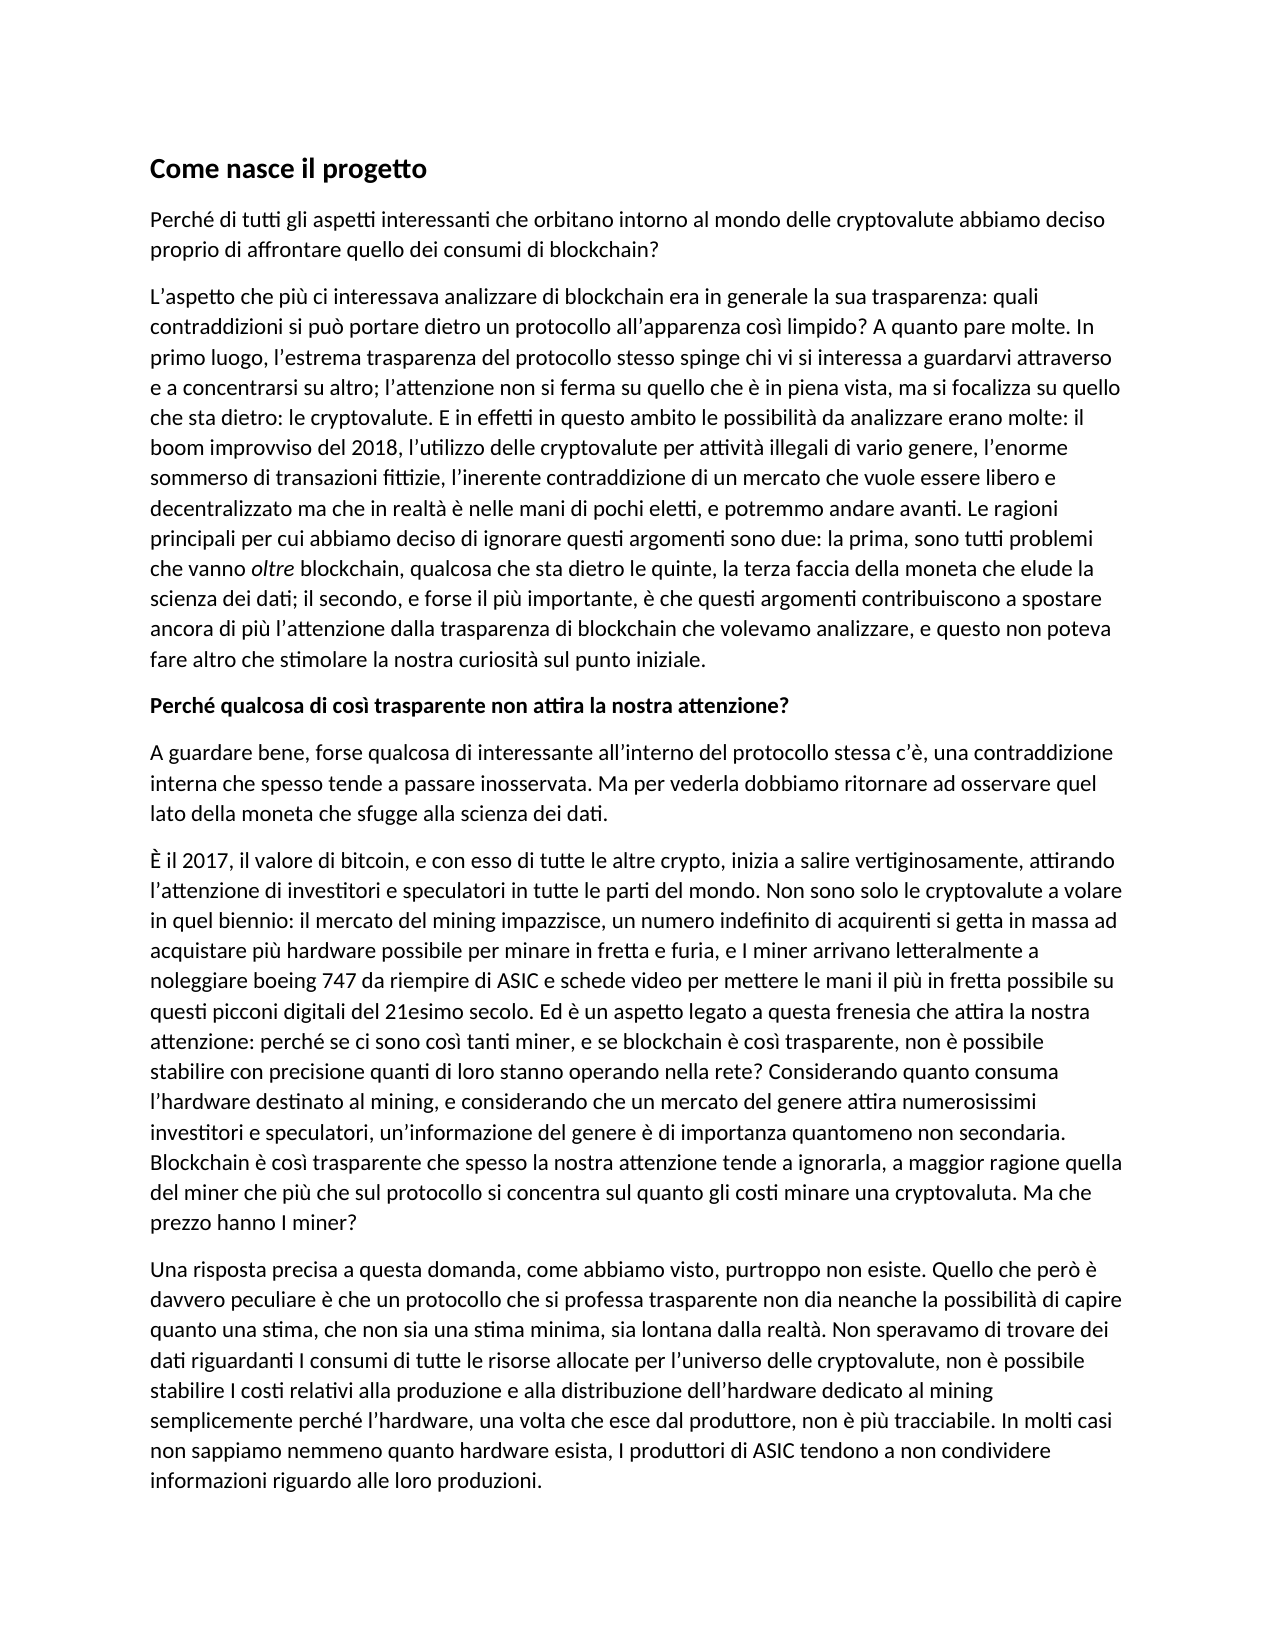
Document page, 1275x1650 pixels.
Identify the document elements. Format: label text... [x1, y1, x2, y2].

text L’aspetto che più ci interessava analizzare di blockchain era in generale la sua trasparenza: quali contraddizioni si può portare dietro un protocollo all’apparenza così limpido? A quanto pare molte. In primo luogo, l’estrema trasparenza del protocollo stesso spinge chi vi si interessa a guardarvi attraverso e a concentrarsi su altro; l’attenzione non si ferma su quello che è in piena vista, ma si focalizza su quello che sta dietro: le cryptovalute. E in effetti in questo ambito le possibilità da analizzare erano molte: il boom improvviso del 2018, l’utilizzo delle cryptovalute per attività illegali di vario genere, l’enorme sommerso di transazioni fittizie, l’inerente contraddizione di un mercato che vuole essere libero e decentralizzato ma che in realtà è nelle mani di pochi eletti, e potremmo andare avanti. Le ragioni principali per cui abbiamo deciso di ignorare questi argomenti sono due: la prima, sono tutti problemi che vanno oltre blockchain, qualcosa che sta dietro le quinte, la terza faccia della moneta che elude la scienza dei dati; il secondo, e forse il più importante, è che questi argomenti contribuiscono a spostare ancora di più l’attenzione dalla trasparenza di blockchain che volevamo analizzare, e questo non poteva fare altro che stimolare la nostra curiosità sul punto iniziale. [150, 282, 1125, 673]
text Perché qualcosa di così trasparente non attira la nostra attenzione? [150, 692, 1125, 719]
text A guardare bene, forse qualcosa di interessante all’interno del protocollo stessa c’è, una contraddizione interna che spesso tende a passare inosservata. Ma per vederla dobbiamo ritornare ad osservare quel lato della moneta che sfugge alla scienza dei dati. [150, 738, 1125, 827]
text Perché di tutti gli aspetti interessanti che orbitano intorno al mondo delle cryptovalute abbiamo deciso proprio di affrontare quello dei consumi di blockchain? [150, 205, 1125, 263]
text Come nasce il progetto [150, 150, 1125, 186]
text Una risposta precisa a questa domanda, come abbiamo visto, purtroppo non esiste. Quello che però è davvero peculiare è che un protocollo che si professa trasparente non dia neanche la possibilità di capire quanto una stima, che non sia una stima minima, sia lontana dalla realtà. Non speravamo di trovare dei dati riguardanti I consumi di tutte le risorse allocate per l’universo delle cryptovalute, non è possibile stabilire I costi relativi alla produzione e alla distribuzione dell’hardware dedicato al mining semplicemente perché l’hardware, una volta che esce dal produttore, non è più tracciabile. In molti casi non sappiamo nemmeno quanto hardware esista, I produttori di ASIC tendono a non condividere informazioni riguardo alle loro produzioni. [150, 1255, 1125, 1494]
text È il 2017, il valore di bitcoin, e con esso di tutte le altre crypto, inizia a salire vertiginosamente, attirando l’attenzione di investitori e speculatori in tutte le parti del mondo. Non sono solo le cryptovalute a volare in quel biennio: il mercato del mining impazzisce, un numero indefinito di acquirenti si getta in massa ad acquistare più hardware possibile per minare in fretta e furia, e I miner arrivano letteralmente a noleggiare boeing 747 da riempire di ASIC e schede video per mettere le mani il più in fretta possibile su questi picconi digitali del 21esimo secolo. Ed è un aspetto legato a questa frenesia che attira la nostra attenzione: perché se ci sono così tanti miner, e se blockchain è così trasparente, non è possibile stabilire con precisione quanti di loro stanno operando nella rete? Considerando quanto consuma l’hardware destinato al mining, e considerando che un mercato del genere attira numerosissimi investitori e speculatori, un’informazione del genere è di importanza quantomeno non secondaria. Blockchain è così trasparente che spesso la nostra attenzione tende a ignorarla, a maggior ragione quella del miner che più che sul protocollo si concentra sul quanto gli costi minare una cryptovaluta. Ma che prezzo hanno I miner? [150, 846, 1125, 1236]
